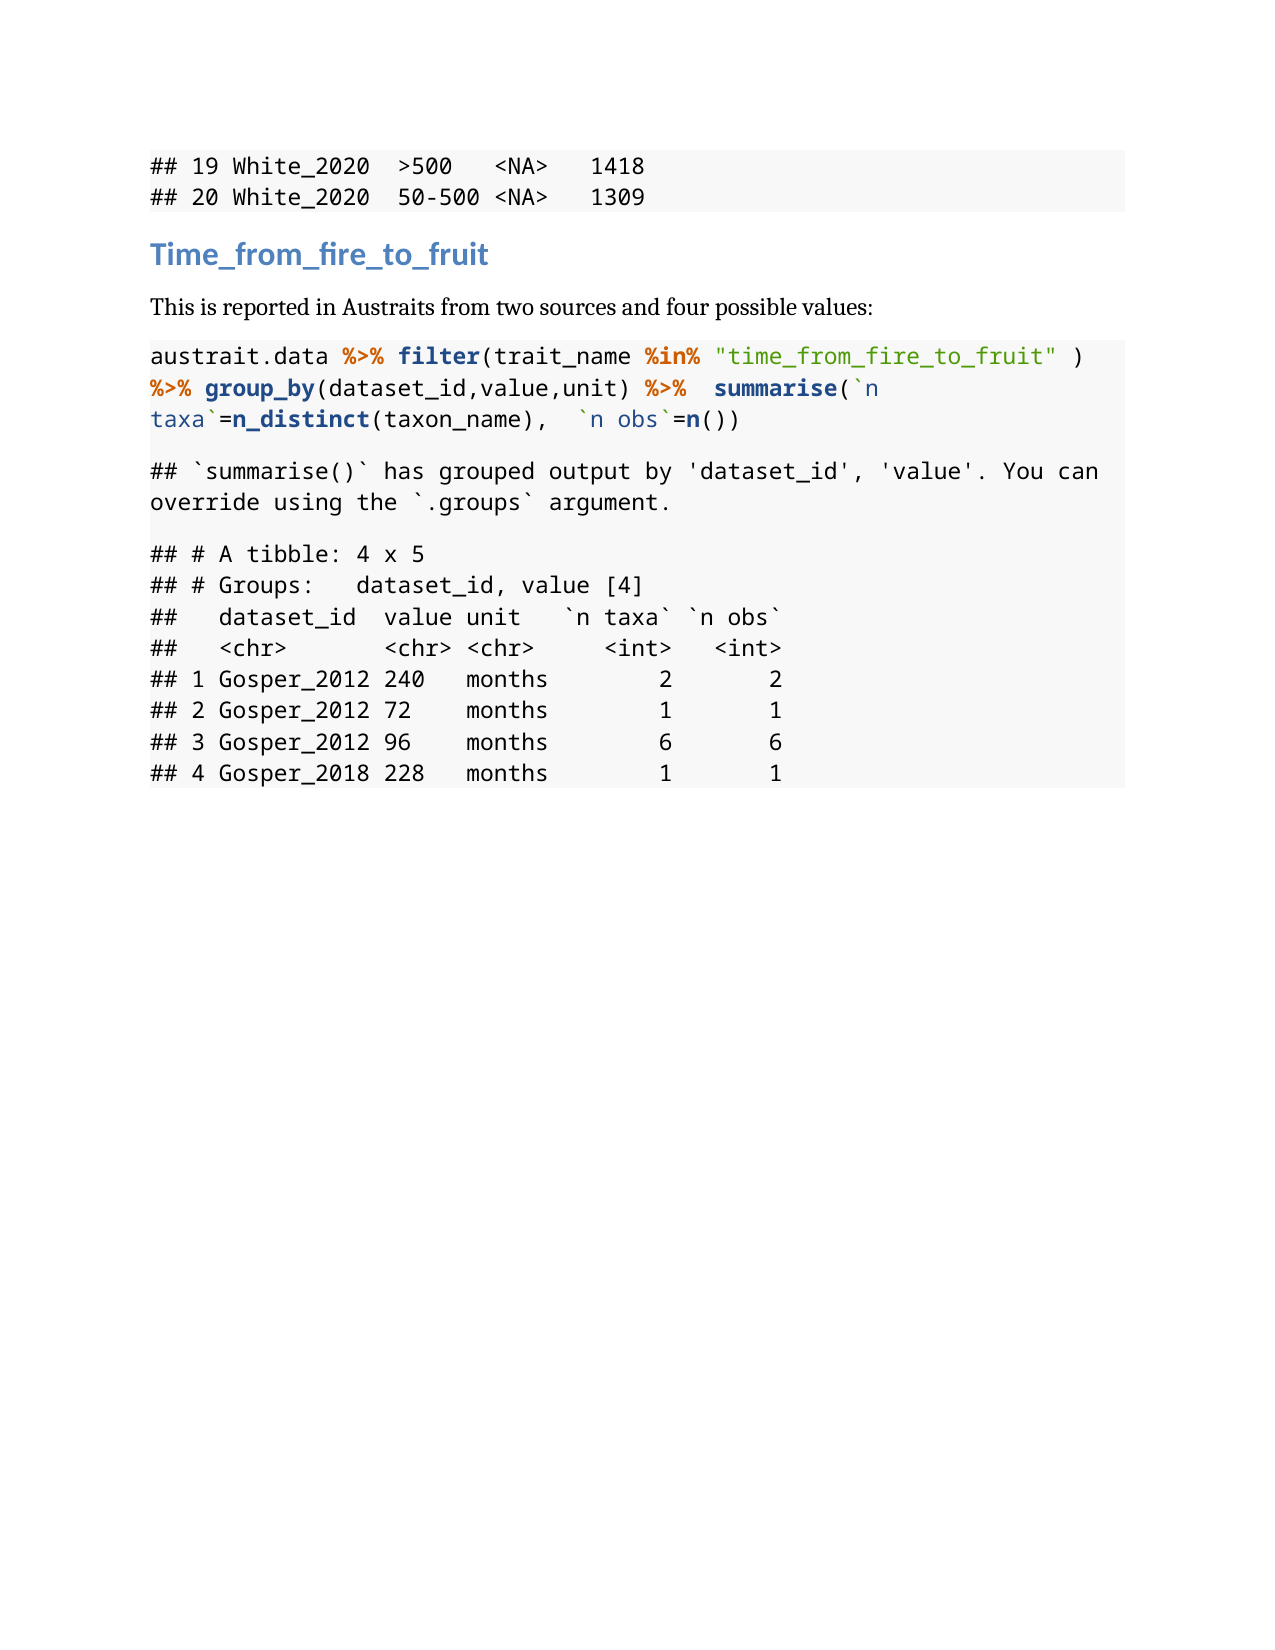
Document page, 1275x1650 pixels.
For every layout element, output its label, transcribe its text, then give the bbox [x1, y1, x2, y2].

text austrait.data %>% filter(trait_name %in% "time_from_fire_to_fruit" ) %>% group_by(dataset_id,value,unit) %>% summarise(`n taxa`=n_distinct(taxon_name), `n obs`=n()) [741, 340, 1125, 434]
text ## `summarise()` has grouped output by 'dataset_id', 'value'. You can override using the `.groups` argument. [150, 455, 1125, 517]
subtitle Time_from_fire_to_fruit [150, 233, 1125, 274]
text This is reported in Austraits from two sources and four possible values: [150, 293, 1125, 322]
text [150, 150, 1125, 212]
text ## # A tibble: 4 x 5 ## # Groups: dataset_id, value [4] ## dataset_id value unit `n taxa` `n obs` ## <chr> <chr> <chr> <int> <int> ## 1 Gosper_2012 240 months 2 2 ## 2 Gosper_2012 72 months 1 1 ## 3 Gosper_2012 96 months 6 6 ## 4 Gosper_2018 228 months 1 1 [150, 538, 1125, 788]
